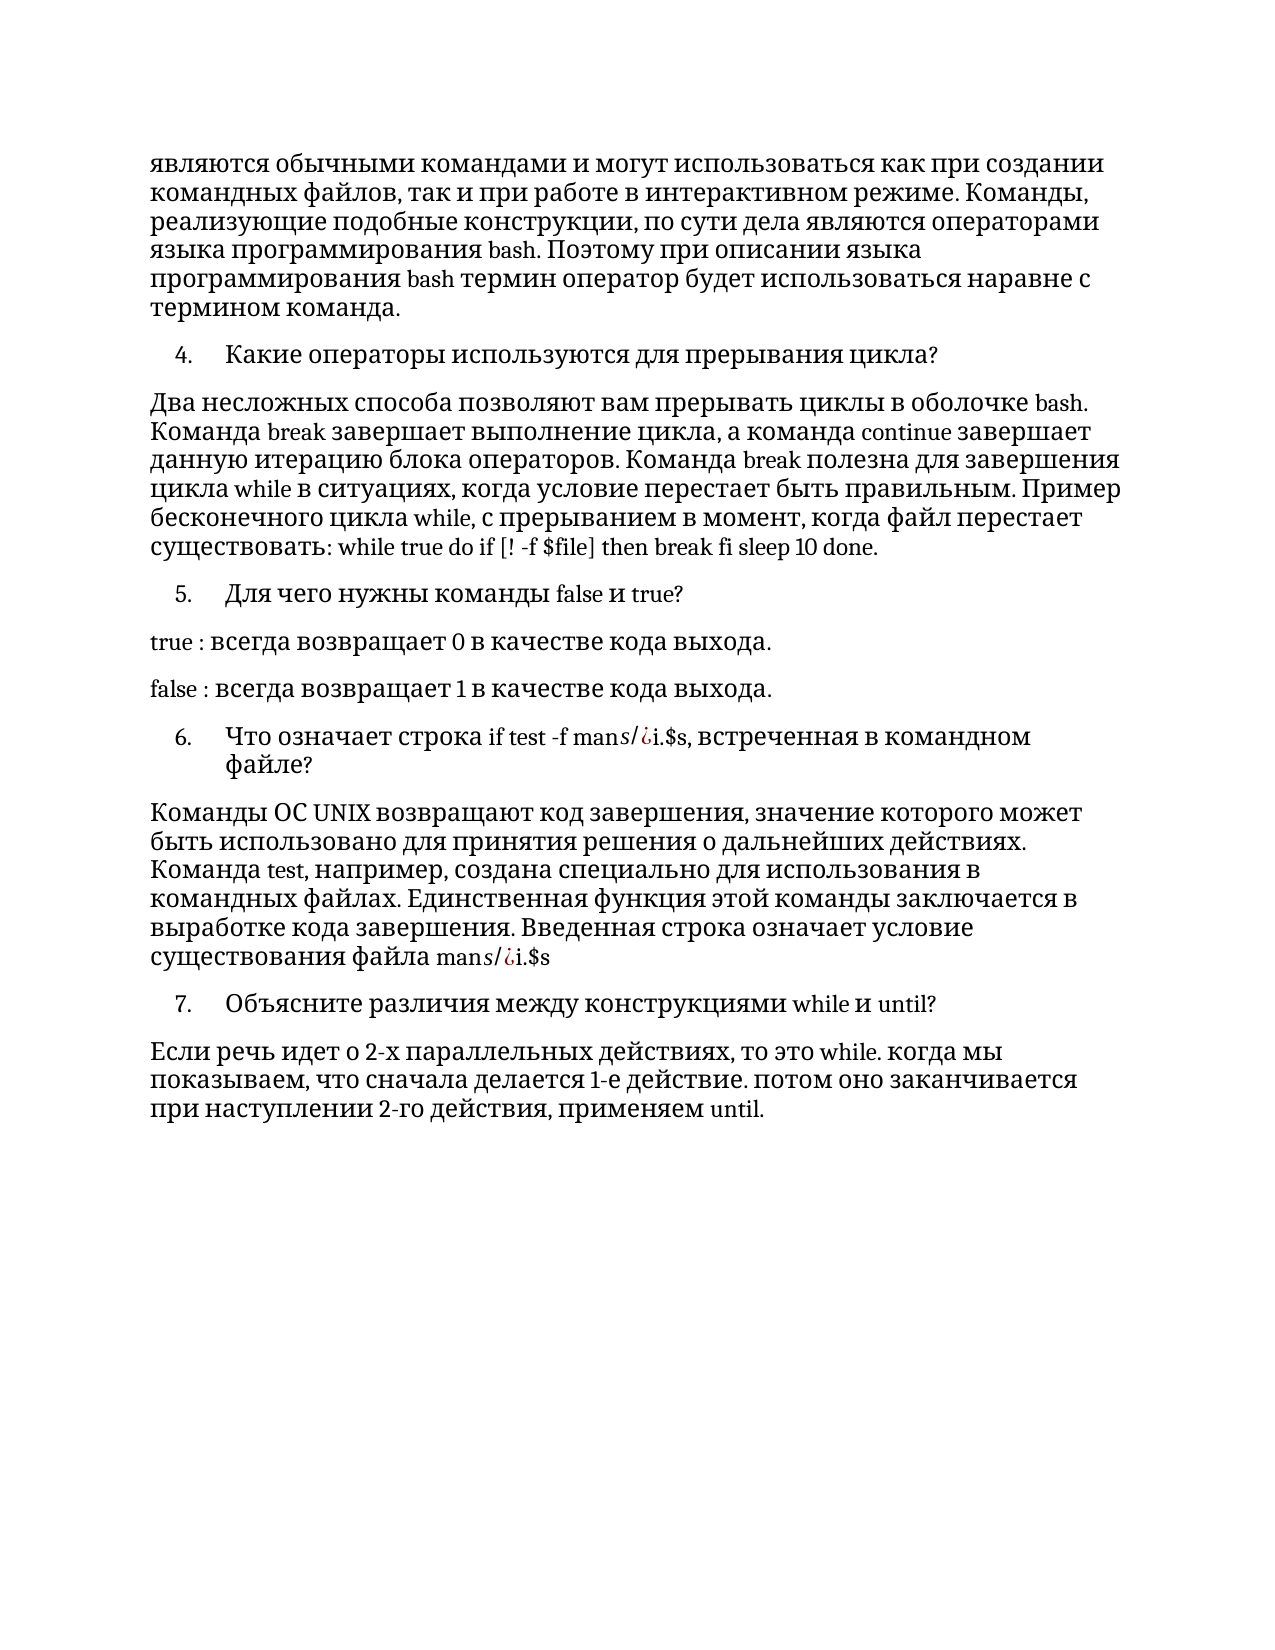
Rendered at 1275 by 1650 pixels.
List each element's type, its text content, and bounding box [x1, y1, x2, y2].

list Какие операторы используются для прерывания цикла? [175, 341, 1125, 370]
text Если речь идет о 2-х параллельных действиях, то это while. когда мы показываем, что сначала делается 1-е действие. потом оно заканчивается при наступлении 2-го действия, применяем until. [150, 1037, 1125, 1124]
text Два несложных способа позволяют вам прерывать циклы в оболочке bash. Команда break завершает выполнение цикла, а команда continue завершает данную итерацию блока операторов. Команда break полезна для завершения цикла while в ситуациях, когда условие перестает быть правильным. Пример бесконечного цикла while, с прерыванием в момент, когда файл перестает существовать: while true do if [! -f $file] then break fi sleep 10 done. [150, 389, 1125, 561]
list Для чего нужны команды false и true? [175, 580, 1125, 609]
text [150, 150, 1125, 322]
text Команды ОС UNIX возвращают код завершения, значение которого может быть использовано для принятия решения о дальнейших действиях. Команда test, например, создана специально для использования в командных файлах. Единственная функция этой команды заключается в выработке кода завершения. Введенная строка означает условие существования файла mani.$s [150, 799, 1125, 971]
text false : всегда возвращает 1 в качестве кода выхода. [150, 675, 1125, 704]
list Объясните различия между конструкциями while и until? [175, 990, 1125, 1019]
list Что означает строка if test -f mani.$s, встреченная в командном файле? [175, 722, 1125, 780]
text true : всегда возвращает 0 в качестве кода выхода. [150, 627, 1125, 656]
